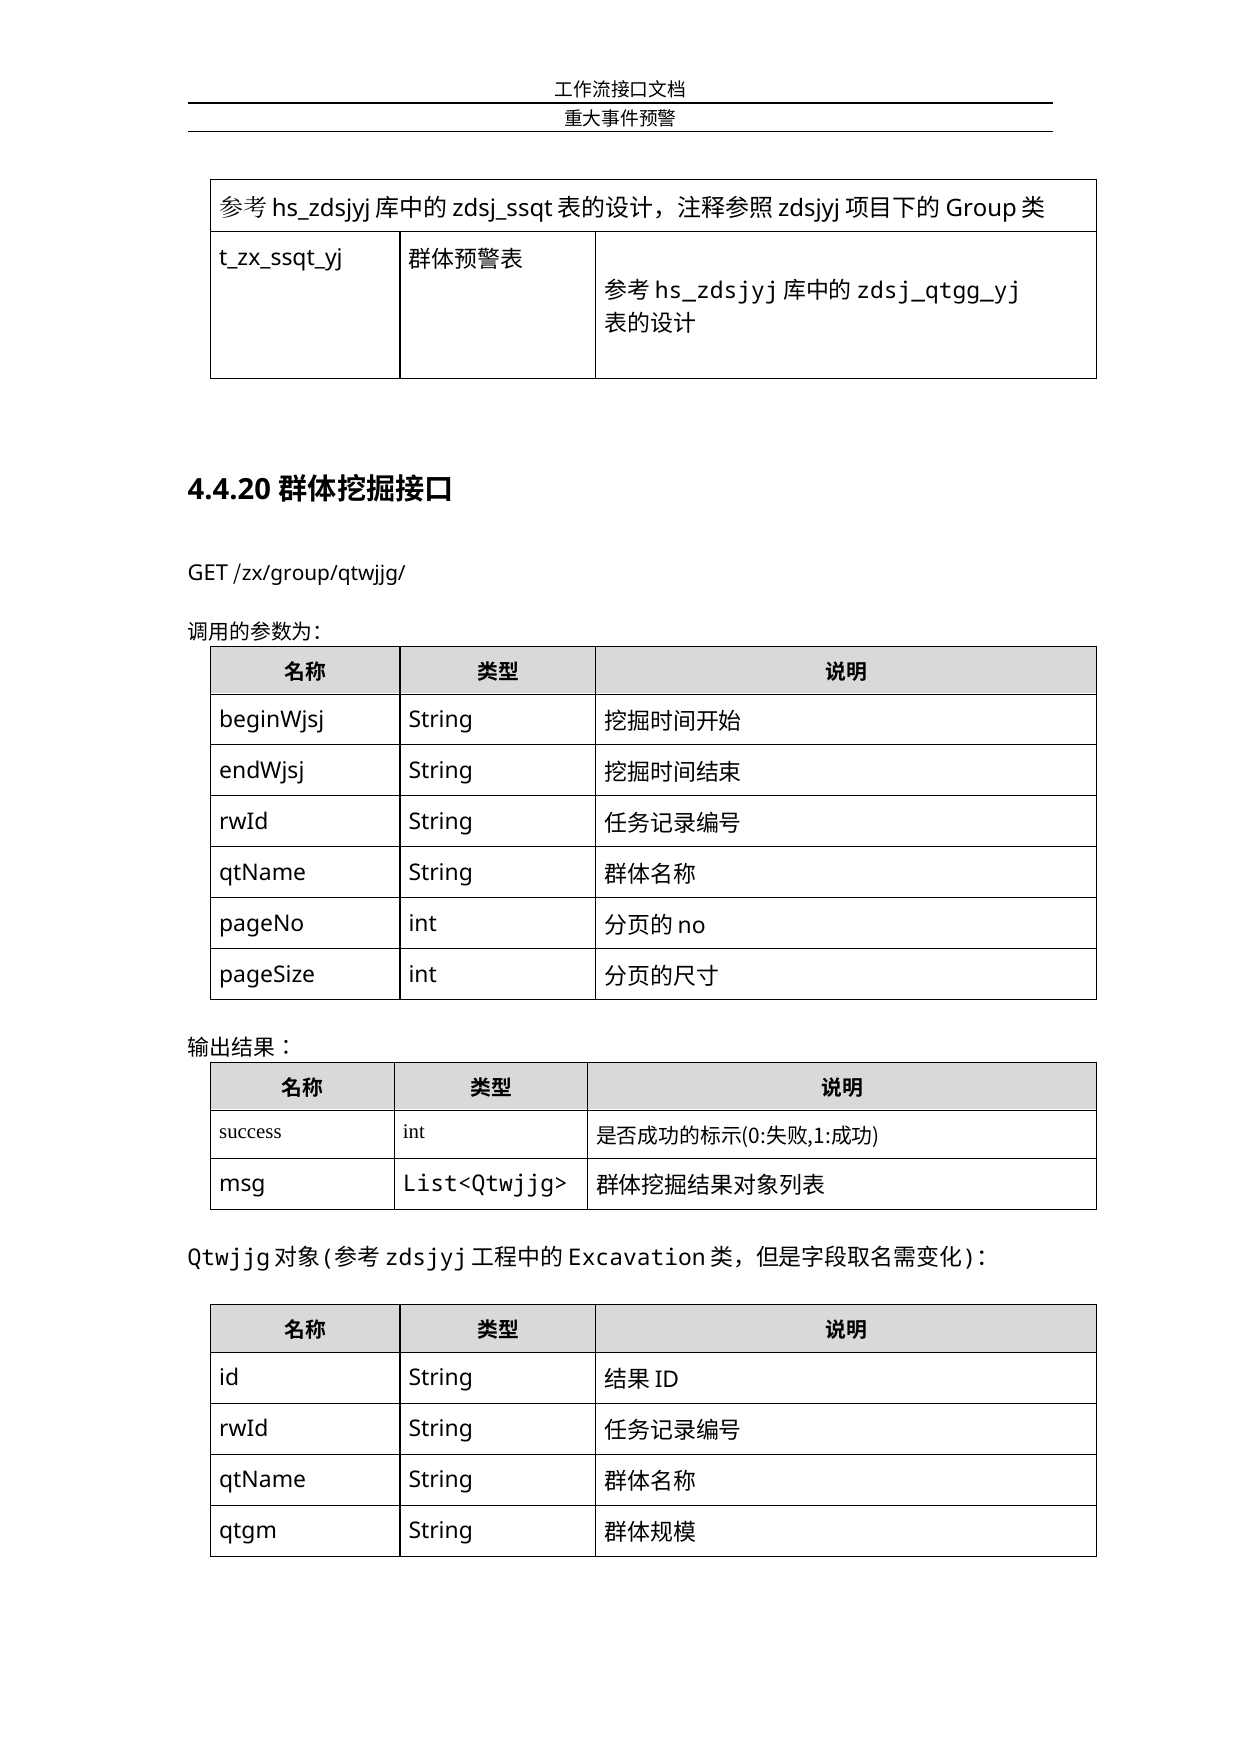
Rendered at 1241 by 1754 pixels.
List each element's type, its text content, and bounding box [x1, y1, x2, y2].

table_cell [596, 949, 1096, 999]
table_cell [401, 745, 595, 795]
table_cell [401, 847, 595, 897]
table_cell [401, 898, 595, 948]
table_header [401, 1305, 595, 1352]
text 输出结果： [187, 1030, 1053, 1062]
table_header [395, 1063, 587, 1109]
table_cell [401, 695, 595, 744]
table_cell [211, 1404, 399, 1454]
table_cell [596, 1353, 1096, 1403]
text 调用的参数为： [187, 615, 1053, 646]
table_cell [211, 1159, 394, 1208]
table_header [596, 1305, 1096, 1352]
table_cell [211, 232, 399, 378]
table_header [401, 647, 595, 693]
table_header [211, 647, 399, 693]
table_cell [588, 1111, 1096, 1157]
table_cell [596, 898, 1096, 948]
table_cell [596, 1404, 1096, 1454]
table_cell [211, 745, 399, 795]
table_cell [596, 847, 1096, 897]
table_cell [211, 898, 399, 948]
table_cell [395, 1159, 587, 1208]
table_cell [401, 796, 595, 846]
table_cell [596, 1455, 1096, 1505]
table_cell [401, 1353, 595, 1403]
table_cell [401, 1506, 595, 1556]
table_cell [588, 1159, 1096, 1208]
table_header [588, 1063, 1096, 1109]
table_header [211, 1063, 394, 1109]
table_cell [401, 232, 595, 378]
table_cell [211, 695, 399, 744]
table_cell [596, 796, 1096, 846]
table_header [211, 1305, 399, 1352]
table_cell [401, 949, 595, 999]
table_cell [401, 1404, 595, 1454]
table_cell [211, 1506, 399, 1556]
list GET /zx/group/qtwjjg/ [187, 556, 1053, 587]
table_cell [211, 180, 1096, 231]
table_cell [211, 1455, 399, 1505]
list 4.4.20 群体挖掘接口 [187, 466, 1053, 508]
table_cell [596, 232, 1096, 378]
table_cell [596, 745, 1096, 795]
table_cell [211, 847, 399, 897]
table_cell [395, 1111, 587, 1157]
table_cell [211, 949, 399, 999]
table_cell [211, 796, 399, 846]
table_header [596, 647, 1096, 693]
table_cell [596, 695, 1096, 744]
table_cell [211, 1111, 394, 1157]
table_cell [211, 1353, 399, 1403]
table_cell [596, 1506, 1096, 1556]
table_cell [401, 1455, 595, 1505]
